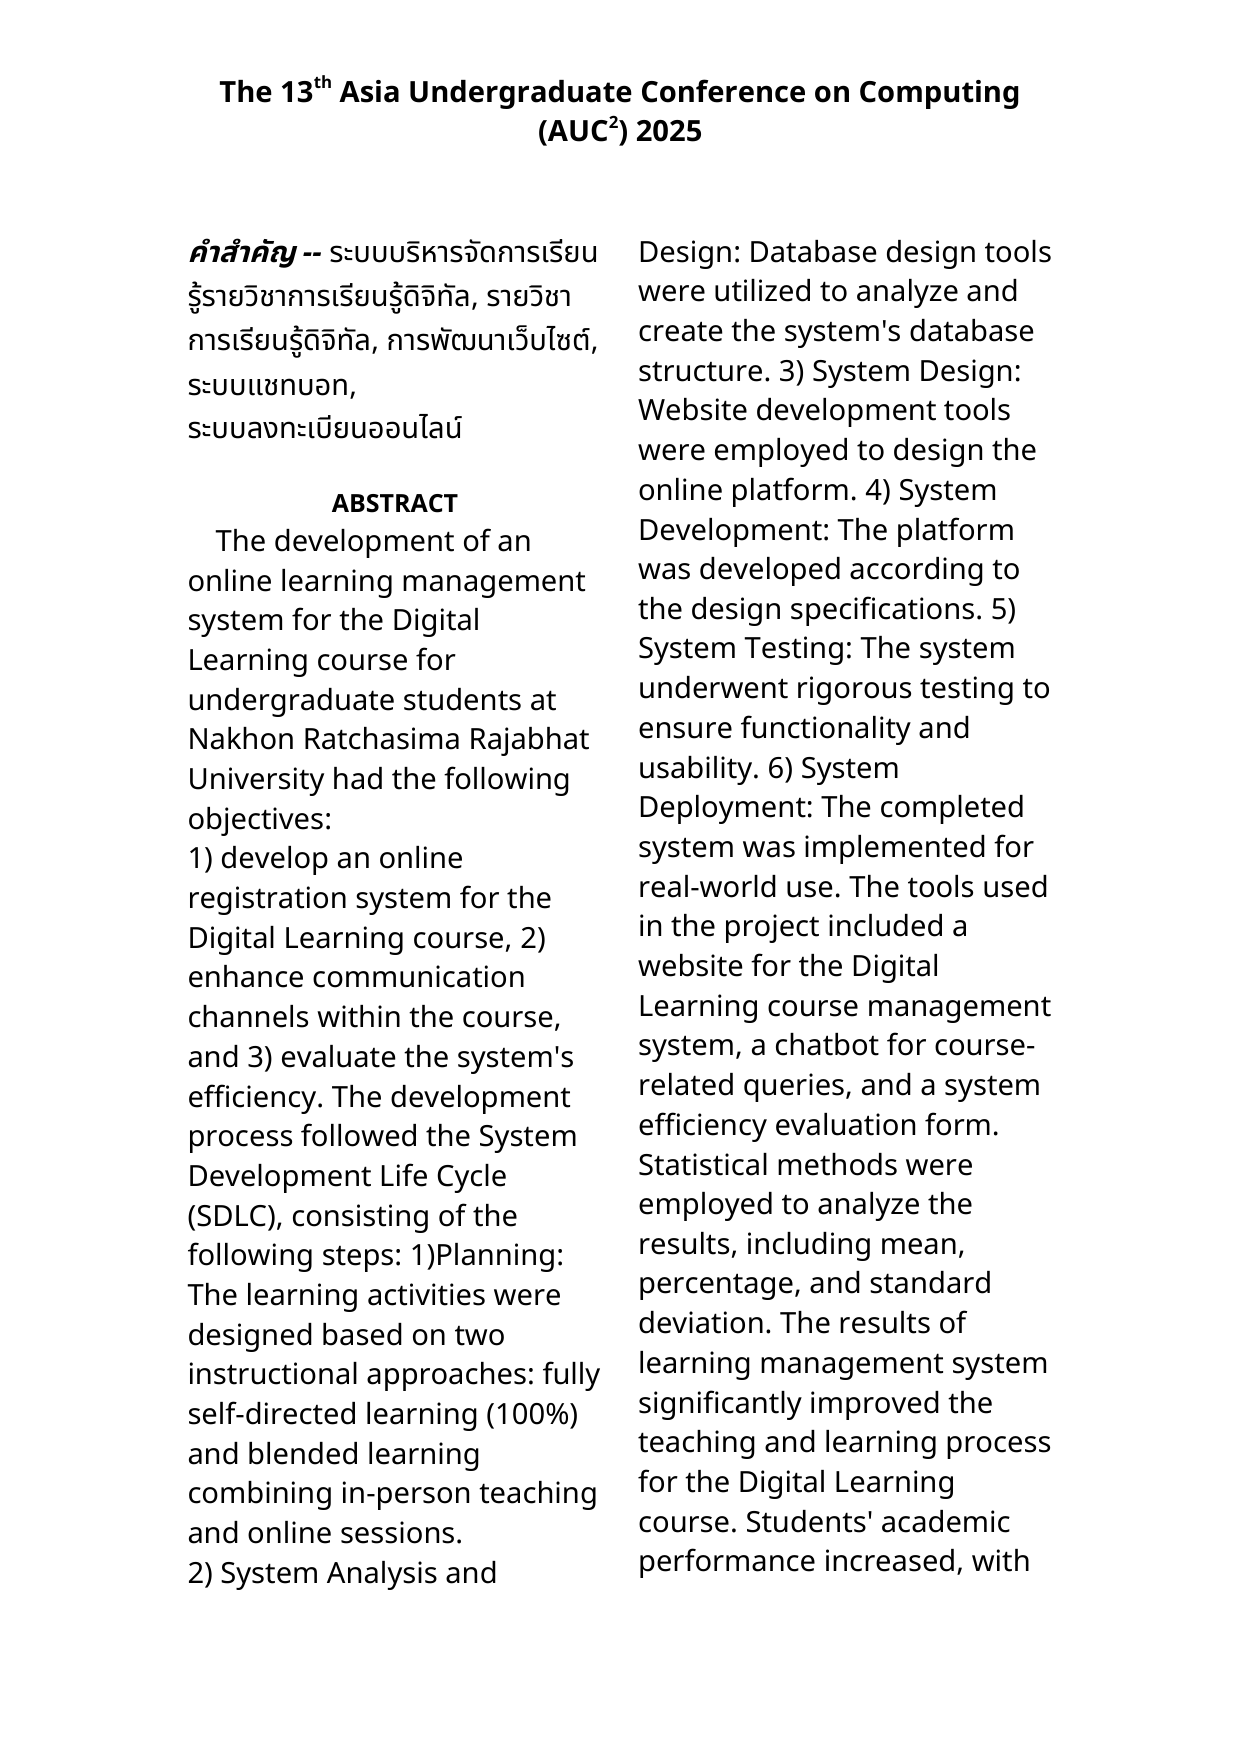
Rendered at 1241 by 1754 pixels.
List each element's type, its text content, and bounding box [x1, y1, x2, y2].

text ABSTRACT [187, 486, 602, 520]
text คำสำคัญ -- ระบบบริหารจัดการเรียนรู้รายวิชาการเรียนรู้ดิจิทัล, รายวิชาการเรียนรู้ดิจิทัล, การพัฒนาเว็บไซต์, ระบบแชทบอท, [187, 231, 602, 408]
text ระบบลงทะเบียนออนไลน์ [187, 408, 602, 452]
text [187, 520, 602, 1592]
